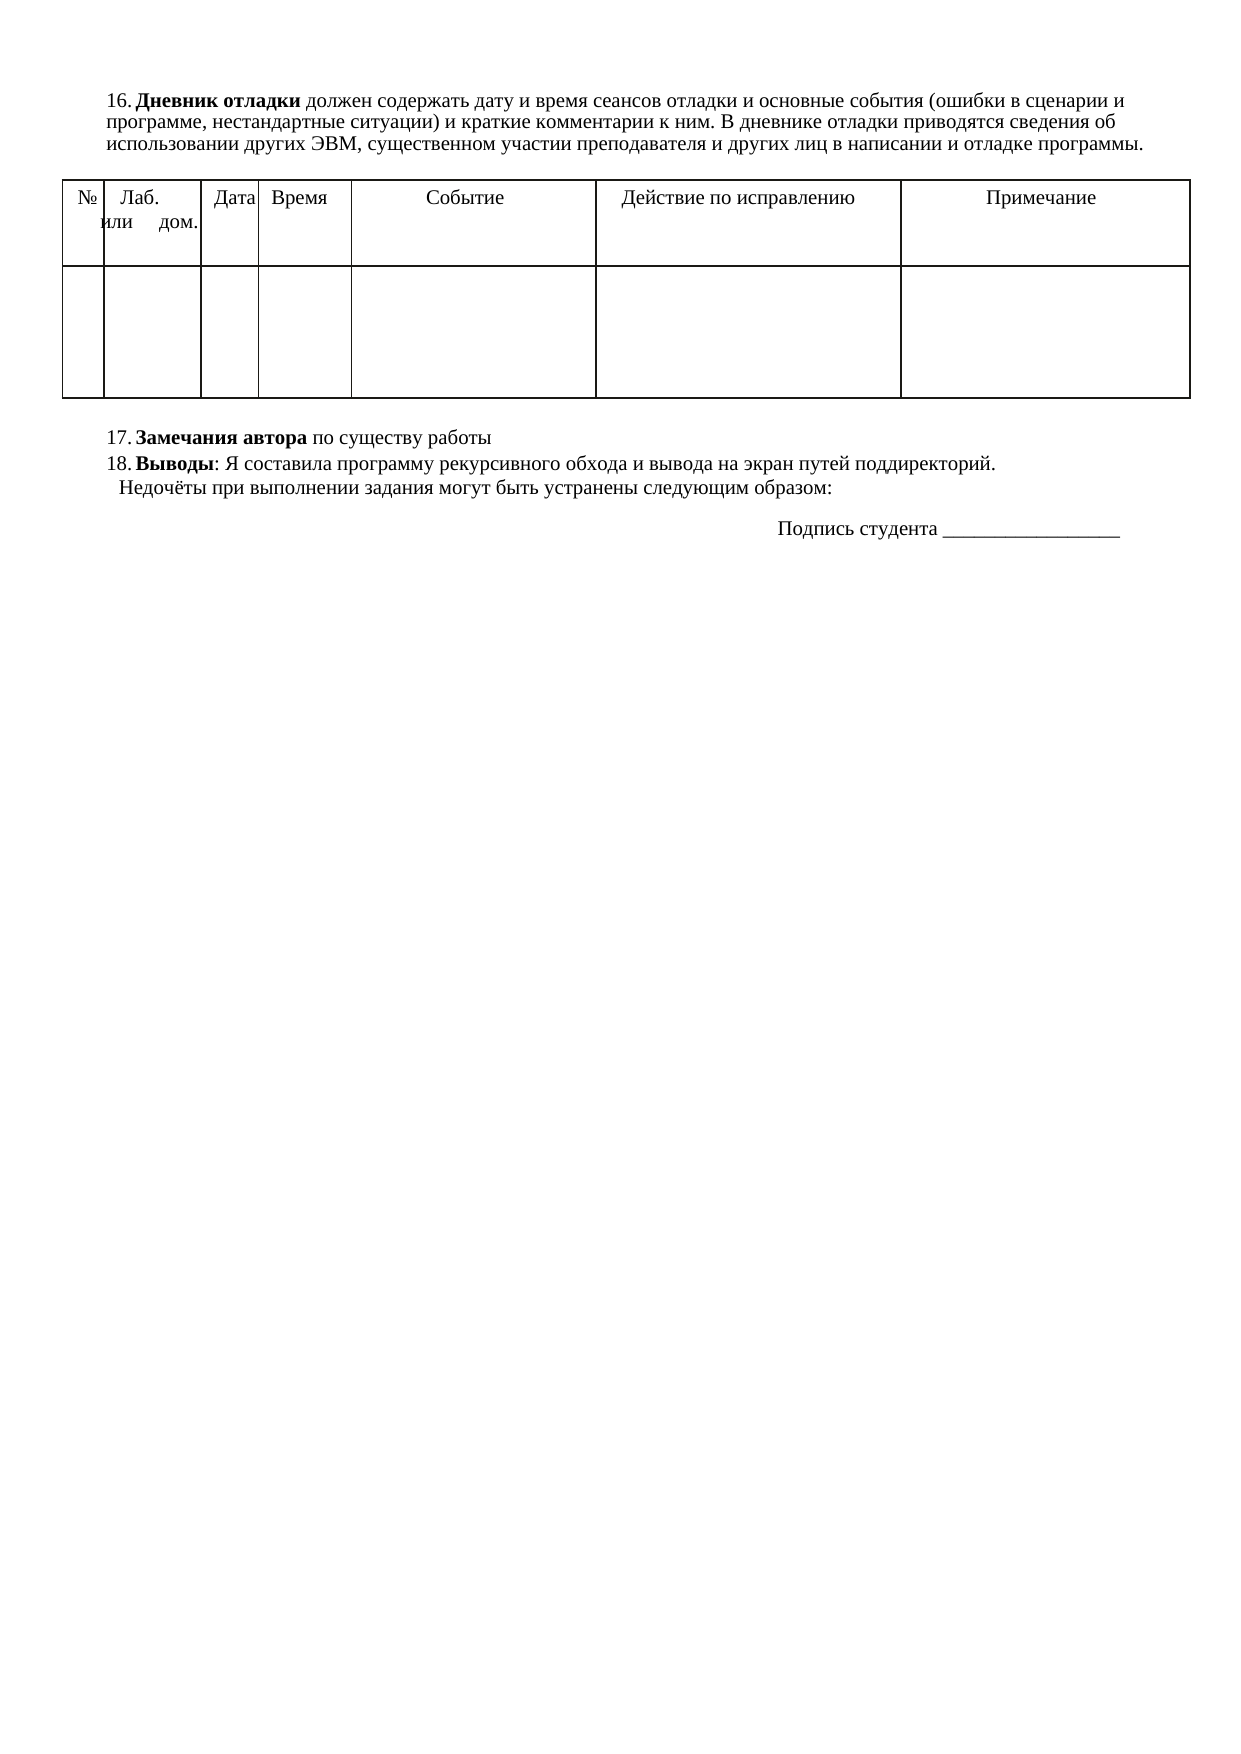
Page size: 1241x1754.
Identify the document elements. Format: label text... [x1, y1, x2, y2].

table_cell [63, 267, 103, 397]
table_cell [259, 267, 351, 397]
table_header Примечание [902, 181, 1189, 265]
table_cell [902, 267, 1189, 397]
table_header № [63, 181, 103, 265]
list Дневник отладки должен содержать дату и время сеансов отладки и основные события (ошибки в сценарии и программе, нестандартные ситуации) и краткие комментарии к ним. В дневнике отладки приводятся сведения об использовании других ЭВМ, существенном участии преподавателя и других лиц в написании и отладке программы. [106, 90, 1172, 155]
table_cell [597, 267, 900, 397]
table_header Событие [352, 181, 595, 265]
table_header Действие по исправлению [597, 181, 900, 265]
table_header Лаб. или дом. [105, 181, 200, 265]
list Недочёты при выполнении задания могут быть устранены следующим образом: [118, 477, 1147, 499]
table_header Дата [202, 181, 258, 265]
table_cell [202, 267, 258, 397]
table_header Время [259, 181, 351, 265]
text Подпись студента _________________ [62, 516, 1172, 540]
table_cell [352, 267, 595, 397]
list Выводы: Я составила программу рекурсивного обхода и вывода на экран путей поддиректорий. [106, 451, 1172, 475]
list Замечания автора по существу работы [106, 425, 1172, 449]
table_cell [105, 267, 200, 397]
